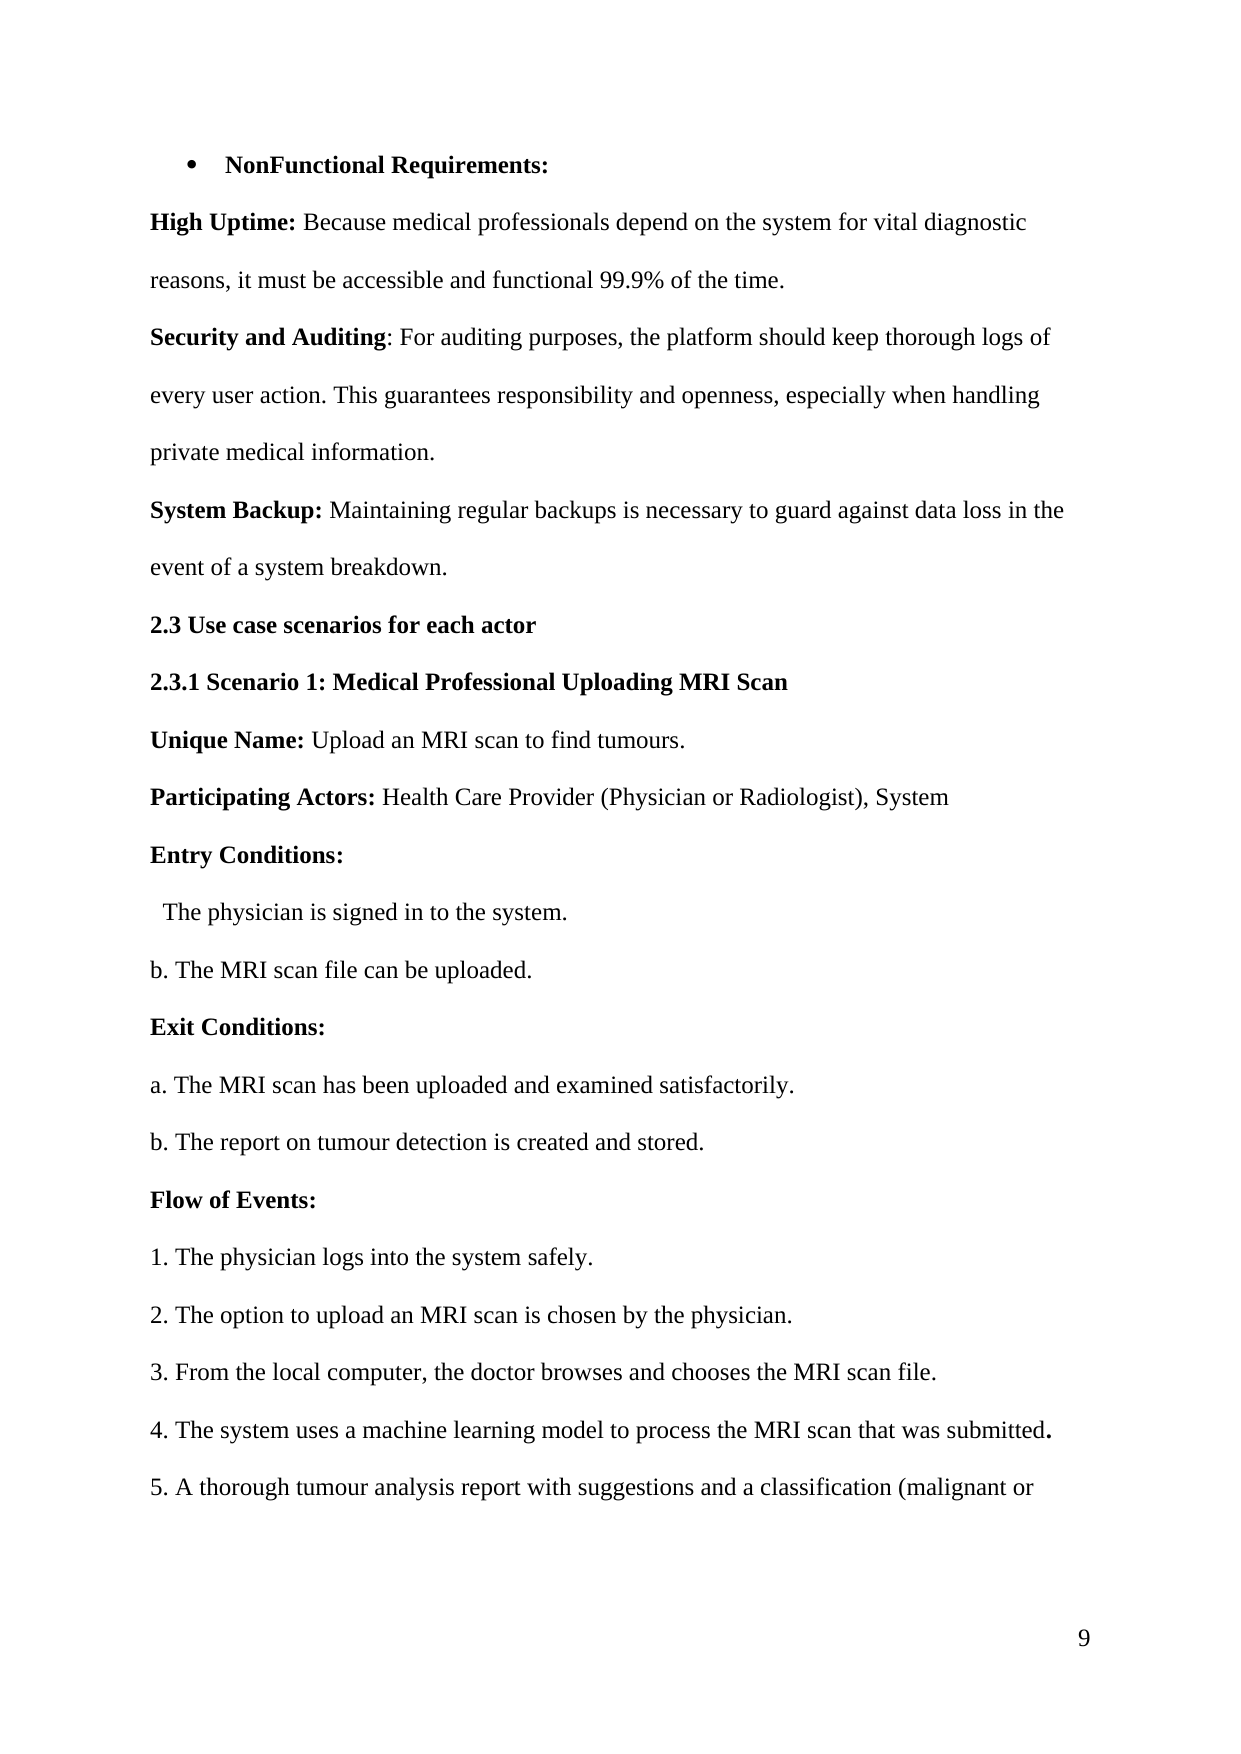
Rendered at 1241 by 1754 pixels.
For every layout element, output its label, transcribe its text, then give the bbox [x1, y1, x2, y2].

text Unique Name: Upload an MRI scan to find tumours. [150, 725, 1090, 754]
text 2.3 Use case scenarios for each actor [150, 610, 1090, 639]
text Participating Actors: Health Care Provider (Physician or Radiologist), System [150, 782, 1090, 811]
text Entry Conditions: [150, 840, 1090, 869]
text Flow of Events: [150, 1185, 1090, 1214]
text System Backup: Maintaining regular backups is necessary to guard against data loss in the event of a system breakdown. [150, 495, 1090, 581]
text a. The MRI scan has been uploaded and examined satisfactorily. b. The report on tumour detection is created and stored. [150, 1070, 1090, 1156]
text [150, 1242, 1090, 1501]
text Security and Auditing: For auditing purposes, the platform should keep thorough logs of every user action. This guarantees responsibility and openness, especially when handling private medical information. [150, 322, 1090, 466]
text 2.3.1 Scenario 1: Medical Professional Uploading MRI Scan [150, 667, 1090, 696]
text High Uptime: Because medical professionals depend on the system for vital diagnostic reasons, it must be accessible and functional 99.9% of the time. [150, 207, 1090, 294]
text The physician is signed in to the system. b. The MRI scan file can be uploaded. [150, 897, 1090, 984]
list NonFunctional Requirements: [187, 150, 1090, 179]
text Exit Conditions: [150, 1012, 1090, 1041]
